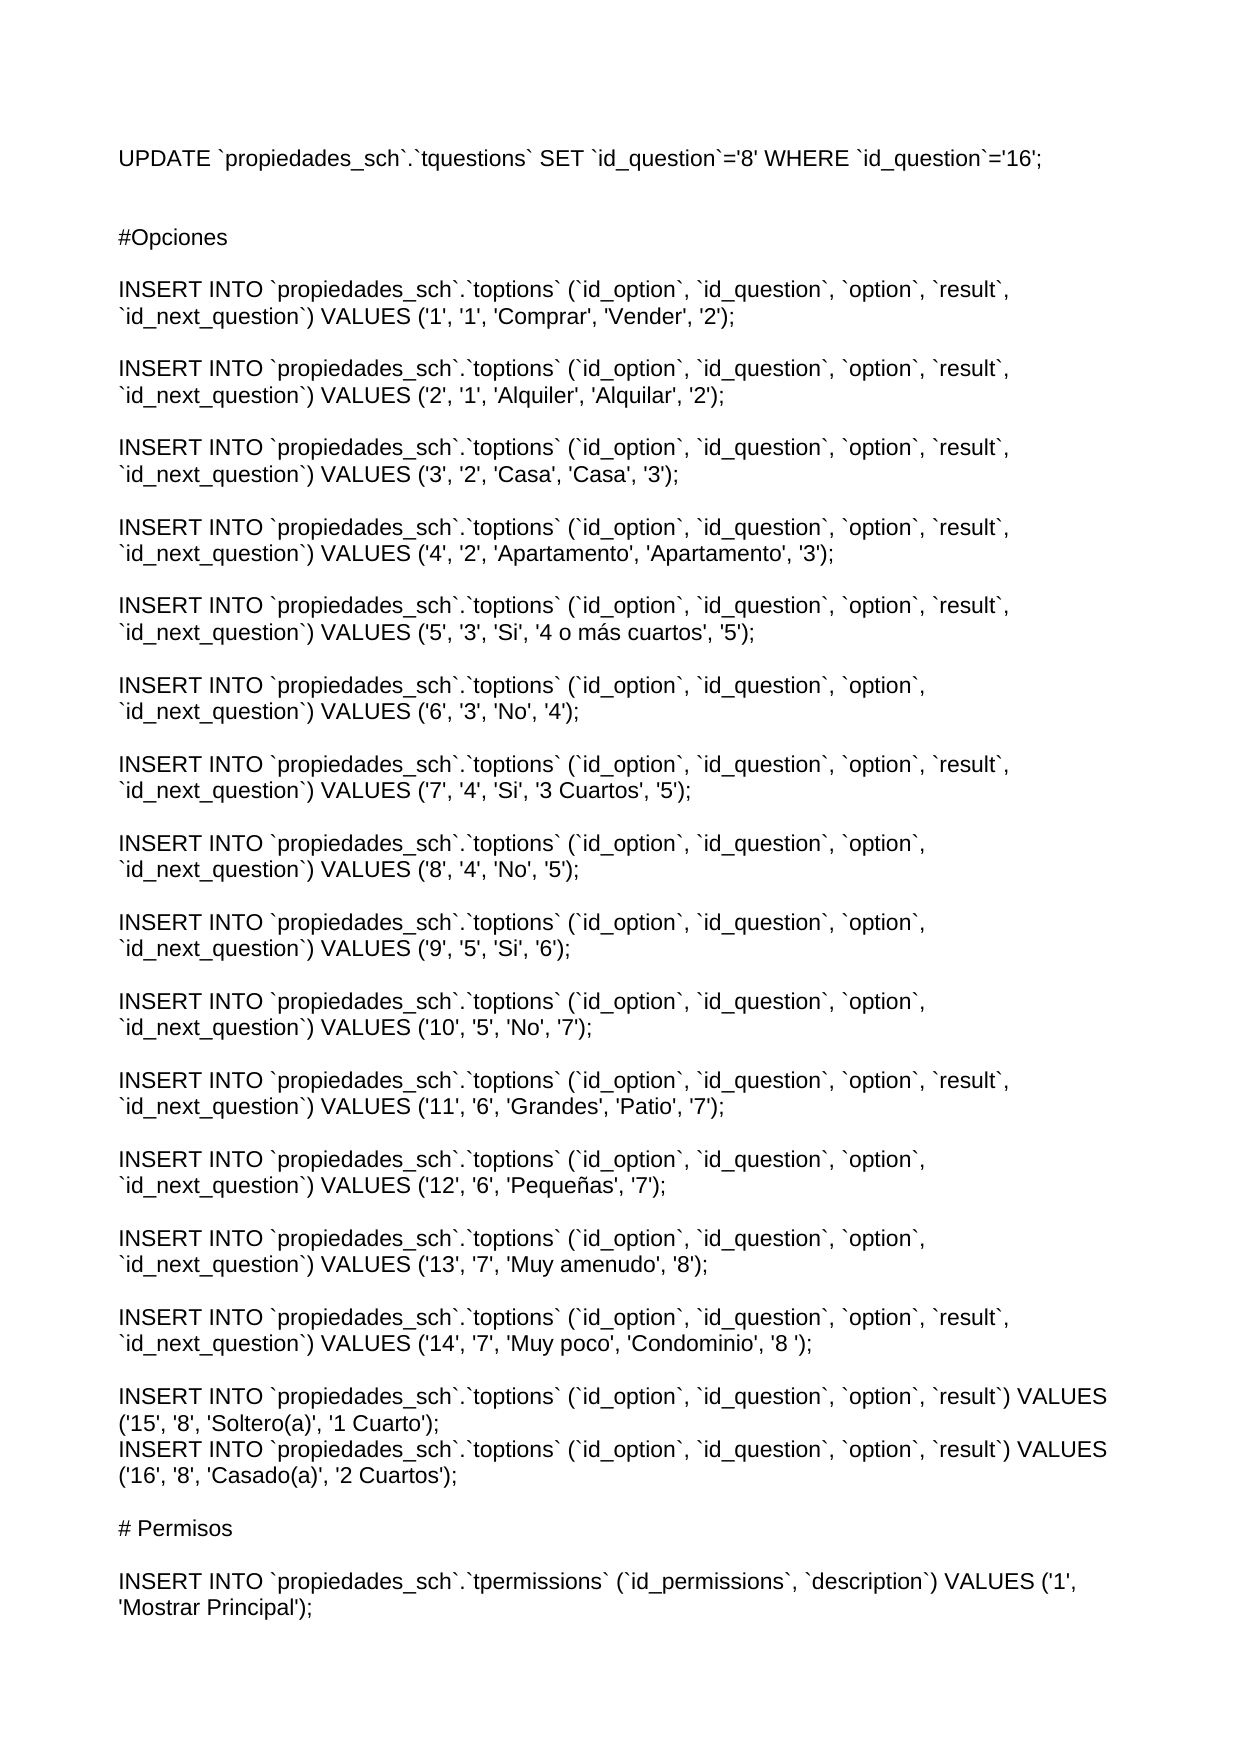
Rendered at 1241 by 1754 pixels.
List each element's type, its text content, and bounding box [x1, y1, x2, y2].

text INSERT INTO `propiedades_sch`.`toptions` (`id_option`, `id_question`, `option`, `result`, `id_next_question`) VALUES ('3', '2', 'Casa', 'Casa', '3'); [118, 434, 1122, 487]
text INSERT INTO `propiedades_sch`.`toptions` (`id_option`, `id_question`, `option`, `id_next_question`) VALUES ('8', '4', 'No', '5'); [118, 830, 1122, 882]
text INSERT INTO `propiedades_sch`.`toptions` (`id_option`, `id_question`, `option`, `result`) VALUES ('15', '8', 'Soltero(a)', '1 Cuarto'); [118, 1383, 1122, 1436]
text INSERT INTO `propiedades_sch`.`toptions` (`id_option`, `id_question`, `option`, `result`, `id_next_question`) VALUES ('7', '4', 'Si', '3 Cuartos', '5'); [118, 751, 1122, 803]
text INSERT INTO `propiedades_sch`.`toptions` (`id_option`, `id_question`, `option`, `result`, `id_next_question`) VALUES ('11', '6', 'Grandes', 'Patio', '7'); [118, 1067, 1122, 1119]
text INSERT INTO `propiedades_sch`.`toptions` (`id_option`, `id_question`, `option`, `id_next_question`) VALUES ('13', '7', 'Muy amenudo', '8'); [118, 1225, 1122, 1278]
text INSERT INTO `propiedades_sch`.`toptions` (`id_option`, `id_question`, `option`, `id_next_question`) VALUES ('10', '5', 'No', '7'); [118, 988, 1122, 1041]
text # Permisos [118, 1515, 1122, 1541]
text #Opciones [118, 223, 1122, 250]
text INSERT INTO `propiedades_sch`.`toptions` (`id_option`, `id_question`, `option`, `result`, `id_next_question`) VALUES ('14', '7', 'Muy poco', 'Condominio', '8 '); [118, 1304, 1122, 1357]
text INSERT INTO `propiedades_sch`.`tpermissions` (`id_permissions`, `description`) VALUES ('1', 'Mostrar Principal'); [118, 1568, 1122, 1620]
text INSERT INTO `propiedades_sch`.`toptions` (`id_option`, `id_question`, `option`, `result`) VALUES ('16', '8', 'Casado(a)', '2 Cuartos'); [118, 1436, 1122, 1488]
text INSERT INTO `propiedades_sch`.`toptions` (`id_option`, `id_question`, `option`, `result`, `id_next_question`) VALUES ('1', '1', 'Comprar', 'Vender', '2'); [118, 276, 1122, 329]
text INSERT INTO `propiedades_sch`.`toptions` (`id_option`, `id_question`, `option`, `id_next_question`) VALUES ('9', '5', 'Si', '6'); [118, 909, 1122, 961]
text INSERT INTO `propiedades_sch`.`toptions` (`id_option`, `id_question`, `option`, `result`, `id_next_question`) VALUES ('2', '1', 'Alquiler', 'Alquilar', '2'); [118, 355, 1122, 408]
text INSERT INTO `propiedades_sch`.`toptions` (`id_option`, `id_question`, `option`, `id_next_question`) VALUES ('12', '6', 'Pequeñas', '7'); [118, 1146, 1122, 1199]
text UPDATE `propiedades_sch`.`tquestions` SET `id_question`='8' WHERE `id_question`='16'; [118, 144, 1122, 171]
text INSERT INTO `propiedades_sch`.`toptions` (`id_option`, `id_question`, `option`, `result`, `id_next_question`) VALUES ('4', '2', 'Apartamento', 'Apartamento', '3'); [118, 513, 1122, 566]
text INSERT INTO `propiedades_sch`.`toptions` (`id_option`, `id_question`, `option`, `result`, `id_next_question`) VALUES ('5', '3', 'Si', '4 o más cuartos', '5'); [118, 592, 1122, 645]
text INSERT INTO `propiedades_sch`.`toptions` (`id_option`, `id_question`, `option`, `id_next_question`) VALUES ('6', '3', 'No', '4'); [118, 672, 1122, 724]
